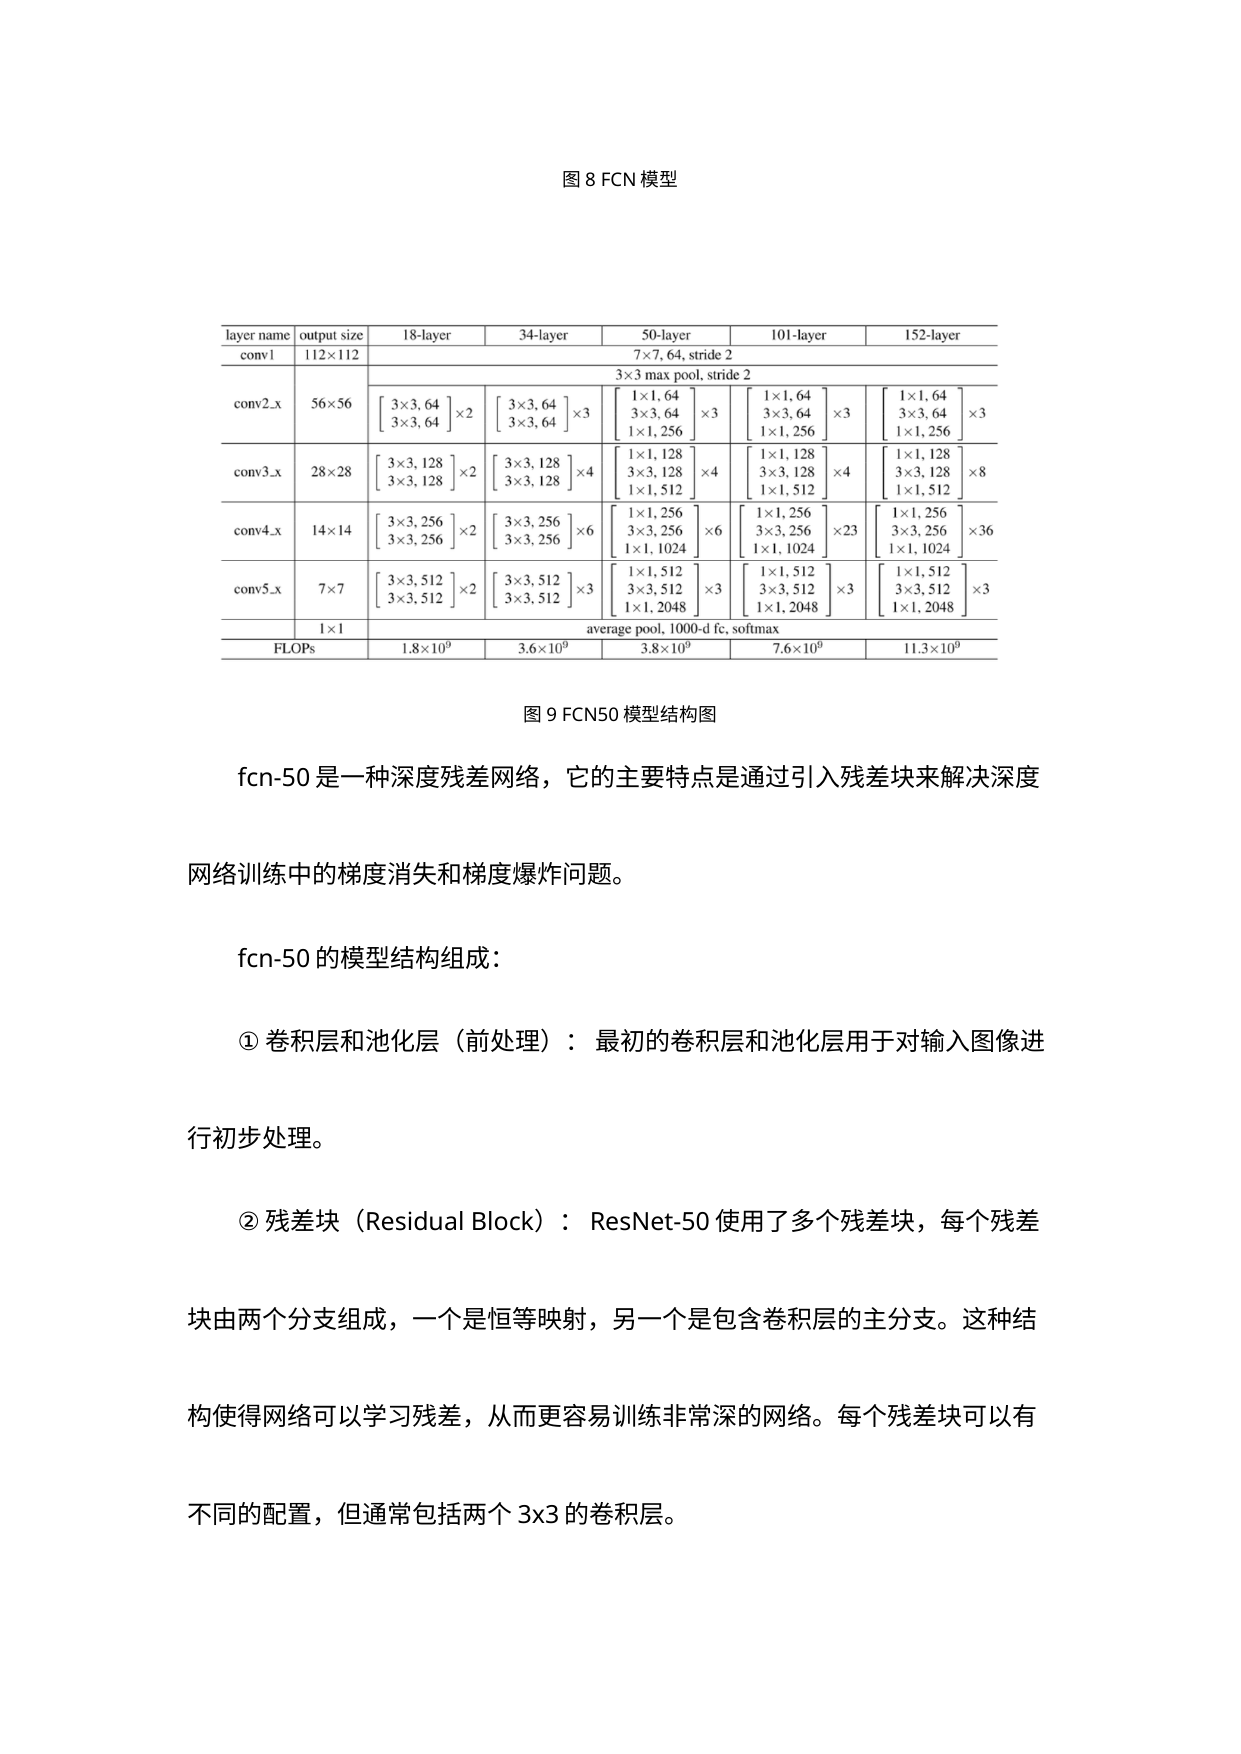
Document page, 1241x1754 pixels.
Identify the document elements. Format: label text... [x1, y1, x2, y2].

text fcn-50的模型结构组成： [187, 924, 1053, 989]
picture [187, 290, 1053, 665]
text ②残差块（Residual Block）： ResNet-50使用了多个残差块，每个残差块由两个分支组成，一个是恒等映射，另一个是包含卷积层的主分支。这种结构使得网络可以学习残差，从而更容易训练非常深的网络。每个残差块可以有不同的配置，但通常包括两个3x3的卷积层。 [187, 1187, 1053, 1545]
text 图9 FCN50模型结构图 [187, 697, 1053, 729]
text fcn-50是一种深度残差网络，它的主要特点是通过引入残差块来解决深度网络训练中的梯度消失和梯度爆炸问题。 [187, 743, 1053, 906]
text 图8 FCN模型 [187, 162, 1053, 194]
text ①卷积层和池化层（前处理）： 最初的卷积层和池化层用于对输入图像进行初步处理。 [187, 1007, 1053, 1169]
